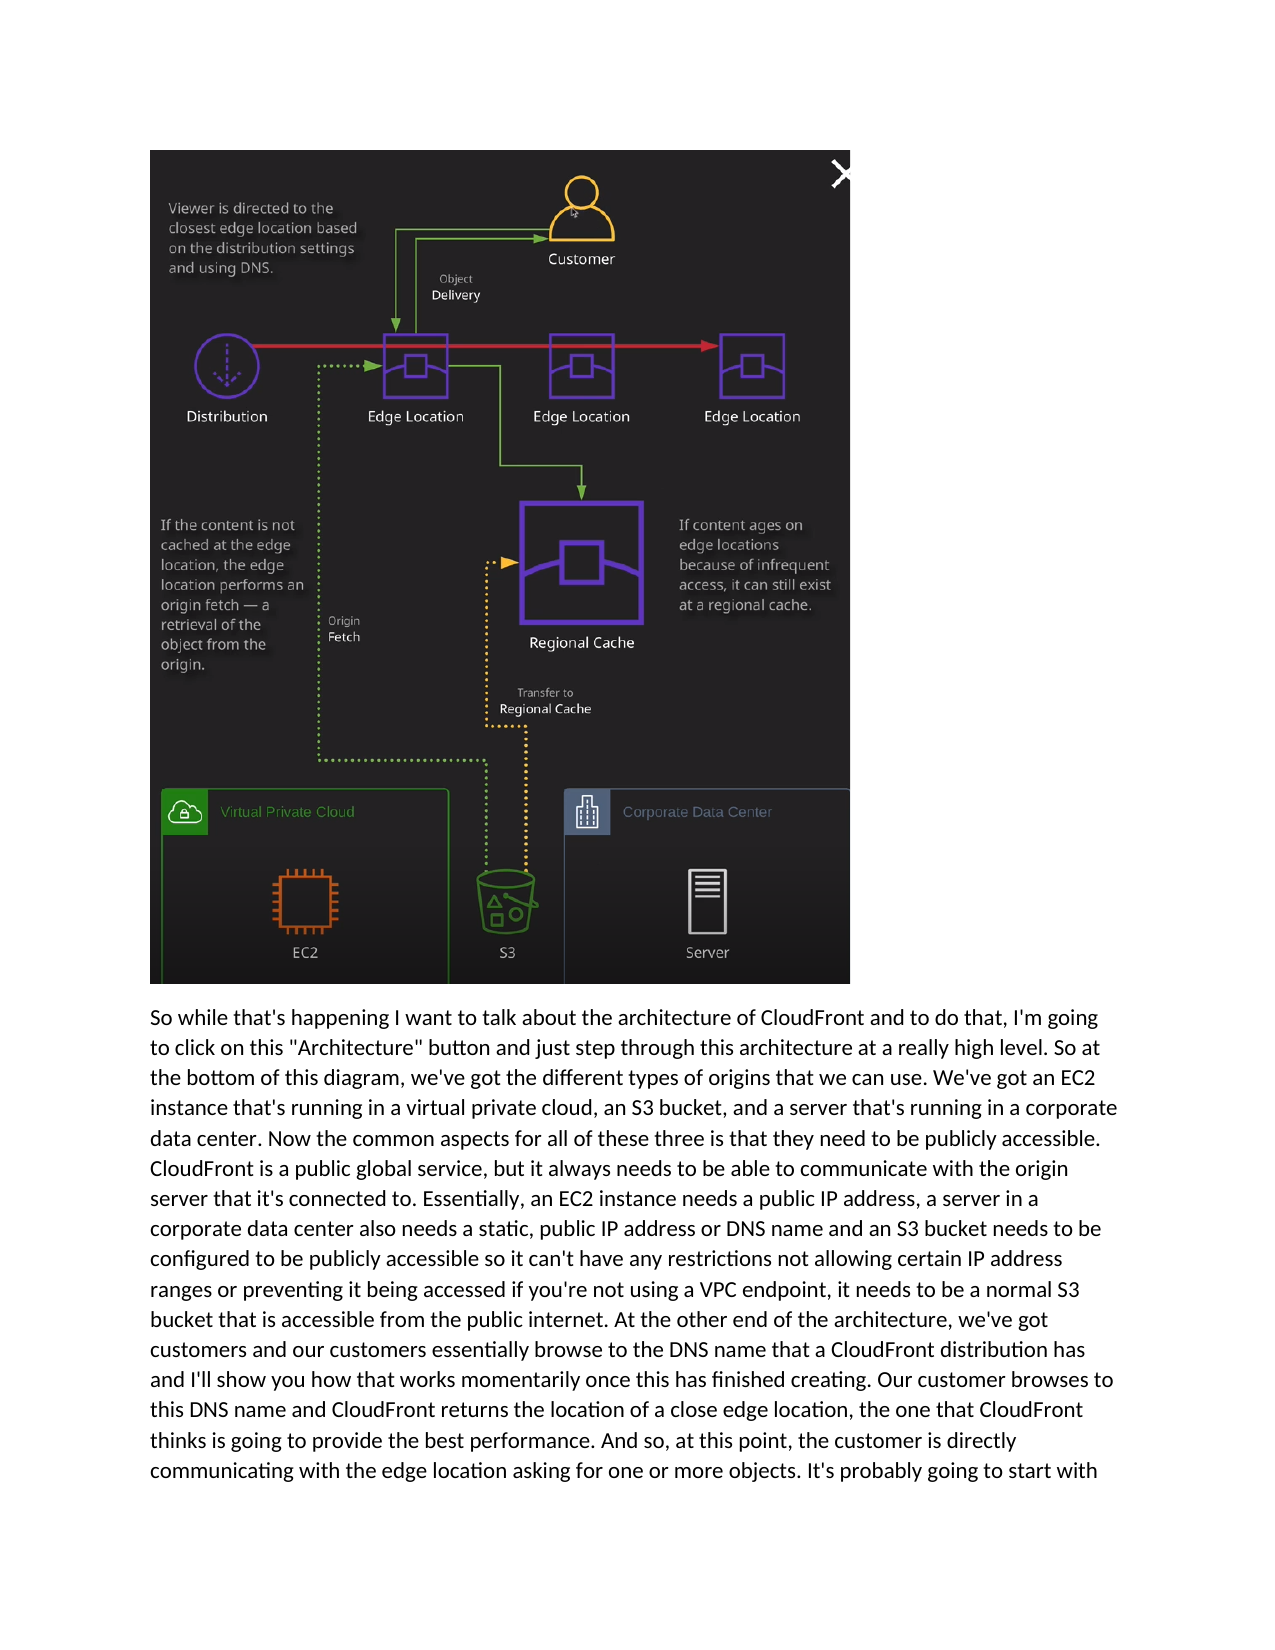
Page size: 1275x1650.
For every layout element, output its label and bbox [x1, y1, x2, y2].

text [150, 1003, 1125, 1484]
picture [150, 150, 851, 984]
